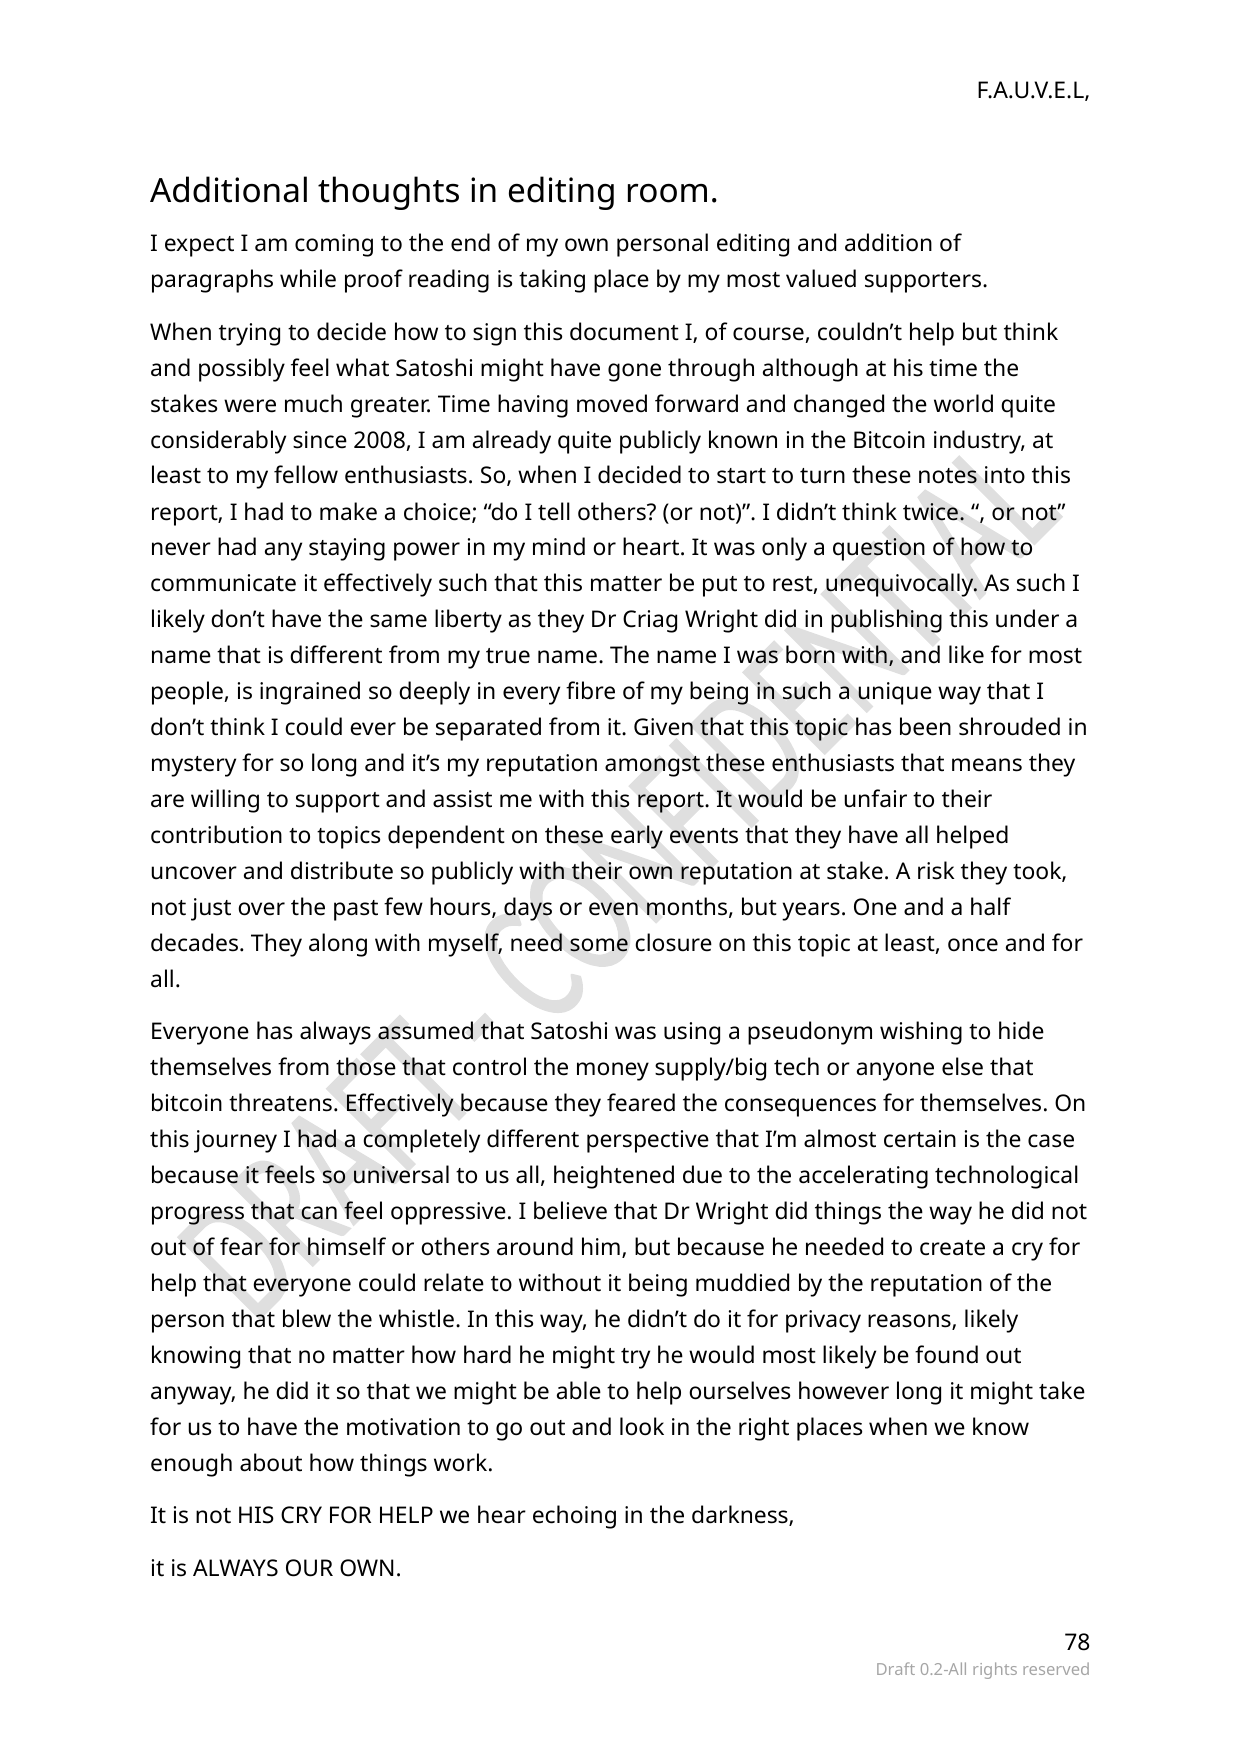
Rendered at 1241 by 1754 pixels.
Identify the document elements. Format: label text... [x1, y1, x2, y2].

text I expect I am coming to the end of my own personal editing and addition of paragraphs while proof reading is taking place by my most valued supporters. [150, 227, 1090, 294]
subtitle Additional thoughts in editing room. [150, 167, 1090, 212]
text When trying to decide how to sign this document I, of course, couldn’t help but think and possibly feel what Satoshi might have gone through although at his time the stakes were much greater. Time having moved forward and changed the world quite considerably since 2008, I am already quite publicly known in the Bitcoin industry, at least to my fellow enthusiasts. So, when I decided to start to turn these notes into this report, I had to make a choice; “do I tell others? (or not)”. I didn’t think twice. “, or not” never had any staying power in my mind or heart. It was only a question of how to communicate it effectively such that this matter be put to rest, unequivocally. As such I likely don’t have the same liberty as they Dr Criag Wright did in publishing this under a name that is different from my true name. The name I was born with, and like for most people, is ingrained so deeply in every fibre of my being in such a unique way that I don’t think I could ever be separated from it. Given that this topic has been shrouded in mystery for so long and it’s my reputation amongst these enthusiasts that means they are willing to support and assist me with this report. It would be unfair to their contribution to topics dependent on these early events that they have all helped uncover and distribute so publicly with their own reputation at stake. A risk they took, not just over the past few hours, days or even months, but years. One and a half decades. They along with myself, need some closure on this topic at least, once and for all. [150, 316, 1090, 994]
text Everyone has always assumed that Satoshi was using a pseudonym wishing to hide themselves from those that control the money supply/big tech or anyone else that bitcoin threatens. Effectively because they feared the consequences for themselves. On this journey I had a completely different perspective that I’m almost certain is the case because it feels so universal to us all, heightened due to the accelerating technological progress that can feel oppressive. I believe that Dr Wright did things the way he did not out of fear for himself or others around him, but because he needed to create a cry for help that everyone could relate to without it being muddied by the reputation of the person that blew the whistle. In this way, he didn’t do it for privacy reasons, likely knowing that no matter how hard he might try he would most likely be found out anyway, he did it so that we might be able to help ourselves however long it might take for us to have the motivation to go out and look in the right places when we know enough about how things work. [150, 1015, 1090, 1478]
text It is not HIS CRY FOR HELP we hear echoing in the darkness, [150, 1499, 1090, 1530]
text it is ALWAYS OUR OWN. [150, 1552, 1090, 1583]
